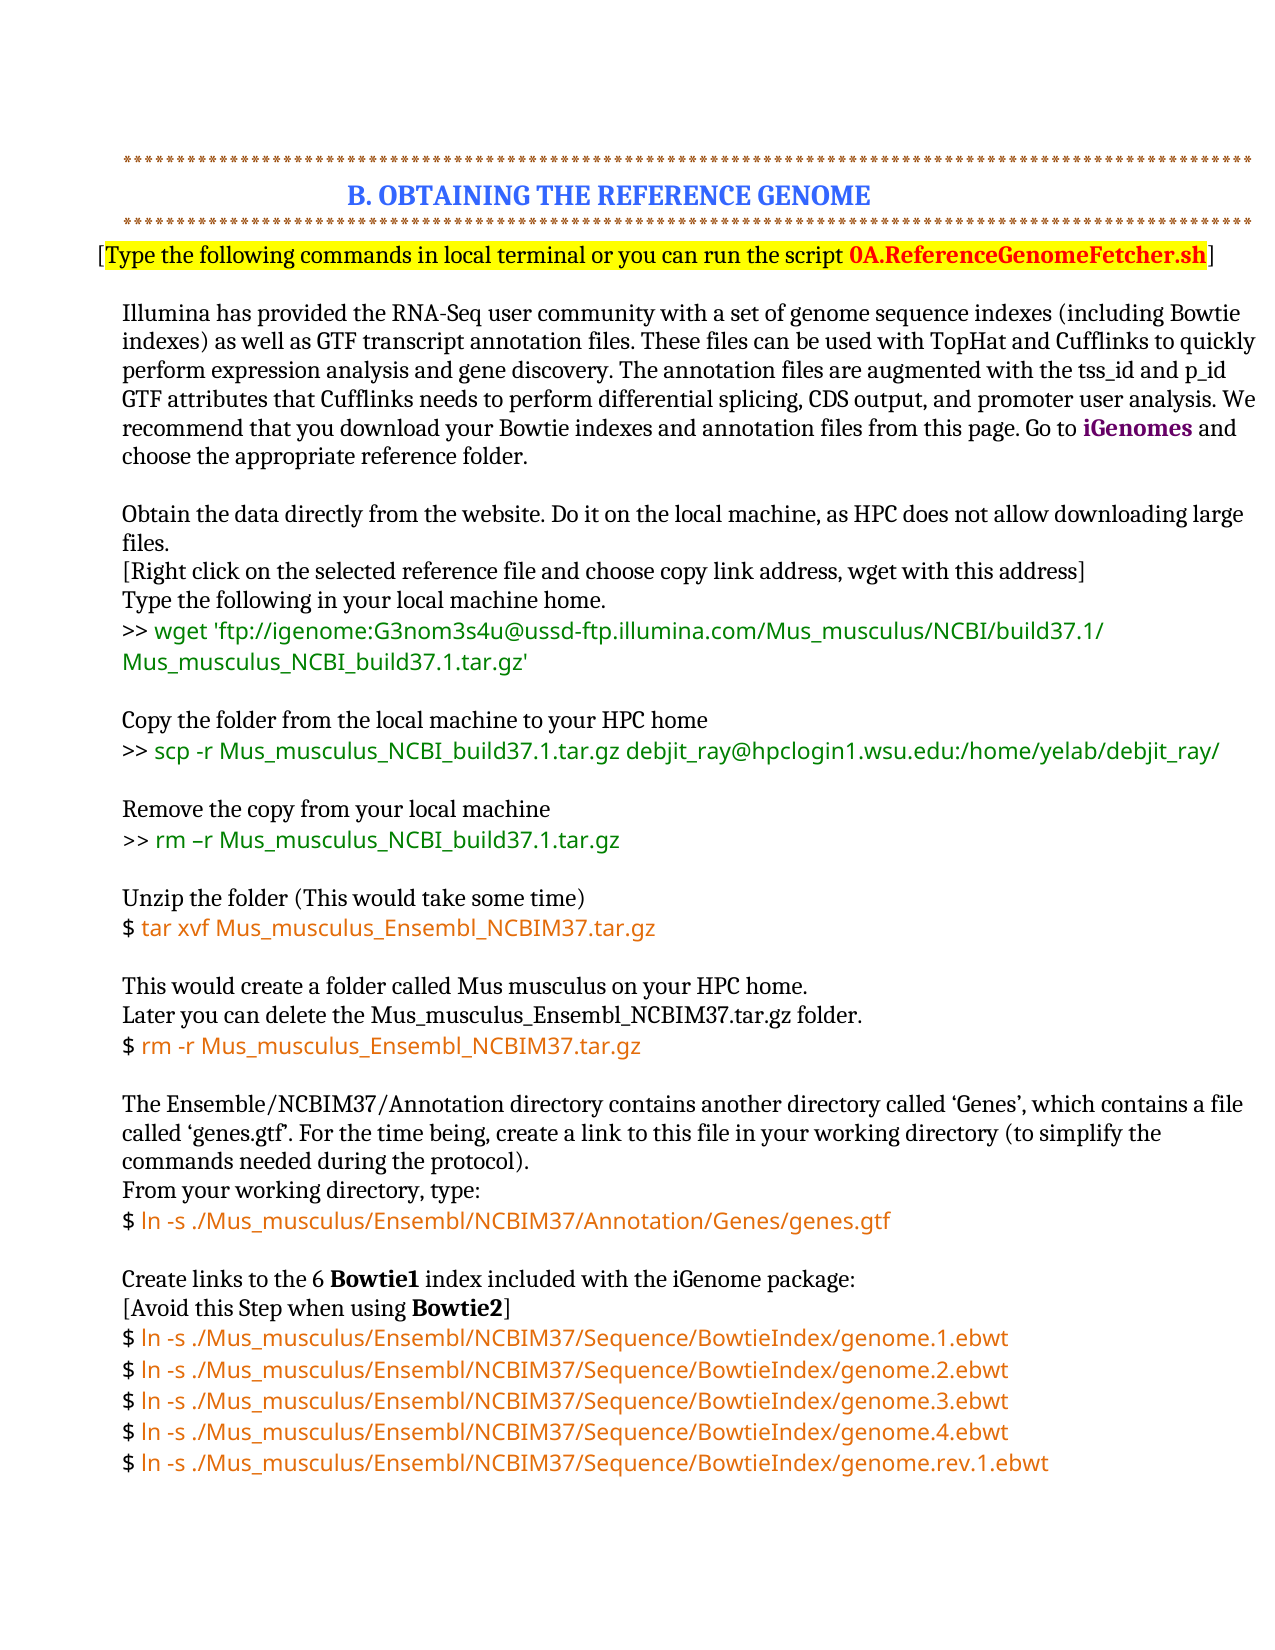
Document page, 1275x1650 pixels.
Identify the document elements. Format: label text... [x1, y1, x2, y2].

list Unzip the folder (This would take some time) [122, 883, 1256, 912]
list Remove the copy from your local machine [122, 795, 1256, 823]
list The Ensemble/NCBIM37/Annotation directory contains another directory called ‘Genes’, which contains a file called ‘genes.gtf’. For the time being, create a link to this file in your working directory (to simplify the commands needed during the protocol). [122, 1090, 1256, 1176]
list >> wget 'ftp://igenome:G3nom3s4u@ussd-ftp.illumina.com/Mus_musculus/NCBI/build37.1/Mus_musculus_NCBI_build37.1.tar.gz' [122, 615, 1256, 677]
list $ tar xvf Mus_musculus_Ensembl_NCBIM37.tar.gz [122, 912, 1256, 943]
list From your working directory, type: [122, 1176, 1256, 1205]
list [Avoid this Step when using Bowtie2] [122, 1293, 1256, 1322]
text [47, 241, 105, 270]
text Later you can delete the Mus_musculus_Ensembl_NCBIM37.tar.gz folder. [47, 1001, 1256, 1030]
text This would create a folder called Mus musculus on your HPC home. [47, 972, 1256, 1001]
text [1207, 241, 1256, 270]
list $ ln -s ./Mus_musculus/Ensembl/NCBIM37/Sequence/BowtieIndex/genome.3.ebwt [122, 1385, 1256, 1416]
list Type the following in your local machine home. [122, 586, 1256, 615]
list >> scp -r Mus_musculus_NCBI_build37.1.tar.gz debjit_ray@hpclogin1.wsu.edu:/home/yelab/debjit_ray/ [122, 735, 1256, 766]
list Obtain the data directly from the website. Do it on the local machine, as HPC does not allow downloading large files. [122, 500, 1256, 557]
list Illumina has provided the RNA-Seq user community with a set of genome sequence indexes (including Bowtie indexes) as well as GTF transcript annotation files. These files can be used with TopHat and Cufflinks to quickly perform expression analysis and gene discovery. The annotation files are augmented with the tss_id and p_id GTF attributes that Cufflinks needs to perform differential splicing, CDS output, and promoter user analysis. We recommend that you download your Bowtie indexes and annotation files from this page. Go to iGenomes and choose the appropriate reference folder. [122, 298, 1256, 471]
list >> rm –r Mus_musculus_NCBI_build37.1.tar.gz [122, 823, 1256, 855]
list [Right click on the selected reference file and choose copy link address, wget with this address] [122, 557, 1256, 586]
list $ rm -r Mus_musculus_Ensembl_NCBIM37.tar.gz [122, 1030, 1256, 1061]
list $ ln -s ./Mus_musculus/Ensembl/NCBIM37/Sequence/BowtieIndex/genome.4.ebwt [122, 1416, 1256, 1447]
text $ ln -s ./Mus_musculus/Ensembl/NCBIM37/Annotation/Genes/genes.gtf [47, 1205, 1256, 1236]
list $ ln -s ./Mus_musculus/Ensembl/NCBIM37/Sequence/BowtieIndex/genome.2.ebwt [122, 1353, 1256, 1385]
list $ ln -s ./Mus_musculus/Ensembl/NCBIM37/Sequence/BowtieIndex/genome.rev.1.ebwt [122, 1447, 1256, 1478]
list Copy the folder from the local machine to your HPC home [122, 706, 1256, 735]
list ********************************************************************************************************** [122, 212, 1256, 241]
list B. OBTAINING THE REFERENCE GENOME [122, 179, 1256, 212]
list ********************************************************************************************************** [122, 150, 1256, 179]
list Create links to the 6 Bowtie1 index included with the iGenome package: [122, 1265, 1256, 1293]
list $ ln -s ./Mus_musculus/Ensembl/NCBIM37/Sequence/BowtieIndex/genome.1.ebwt [122, 1322, 1256, 1353]
